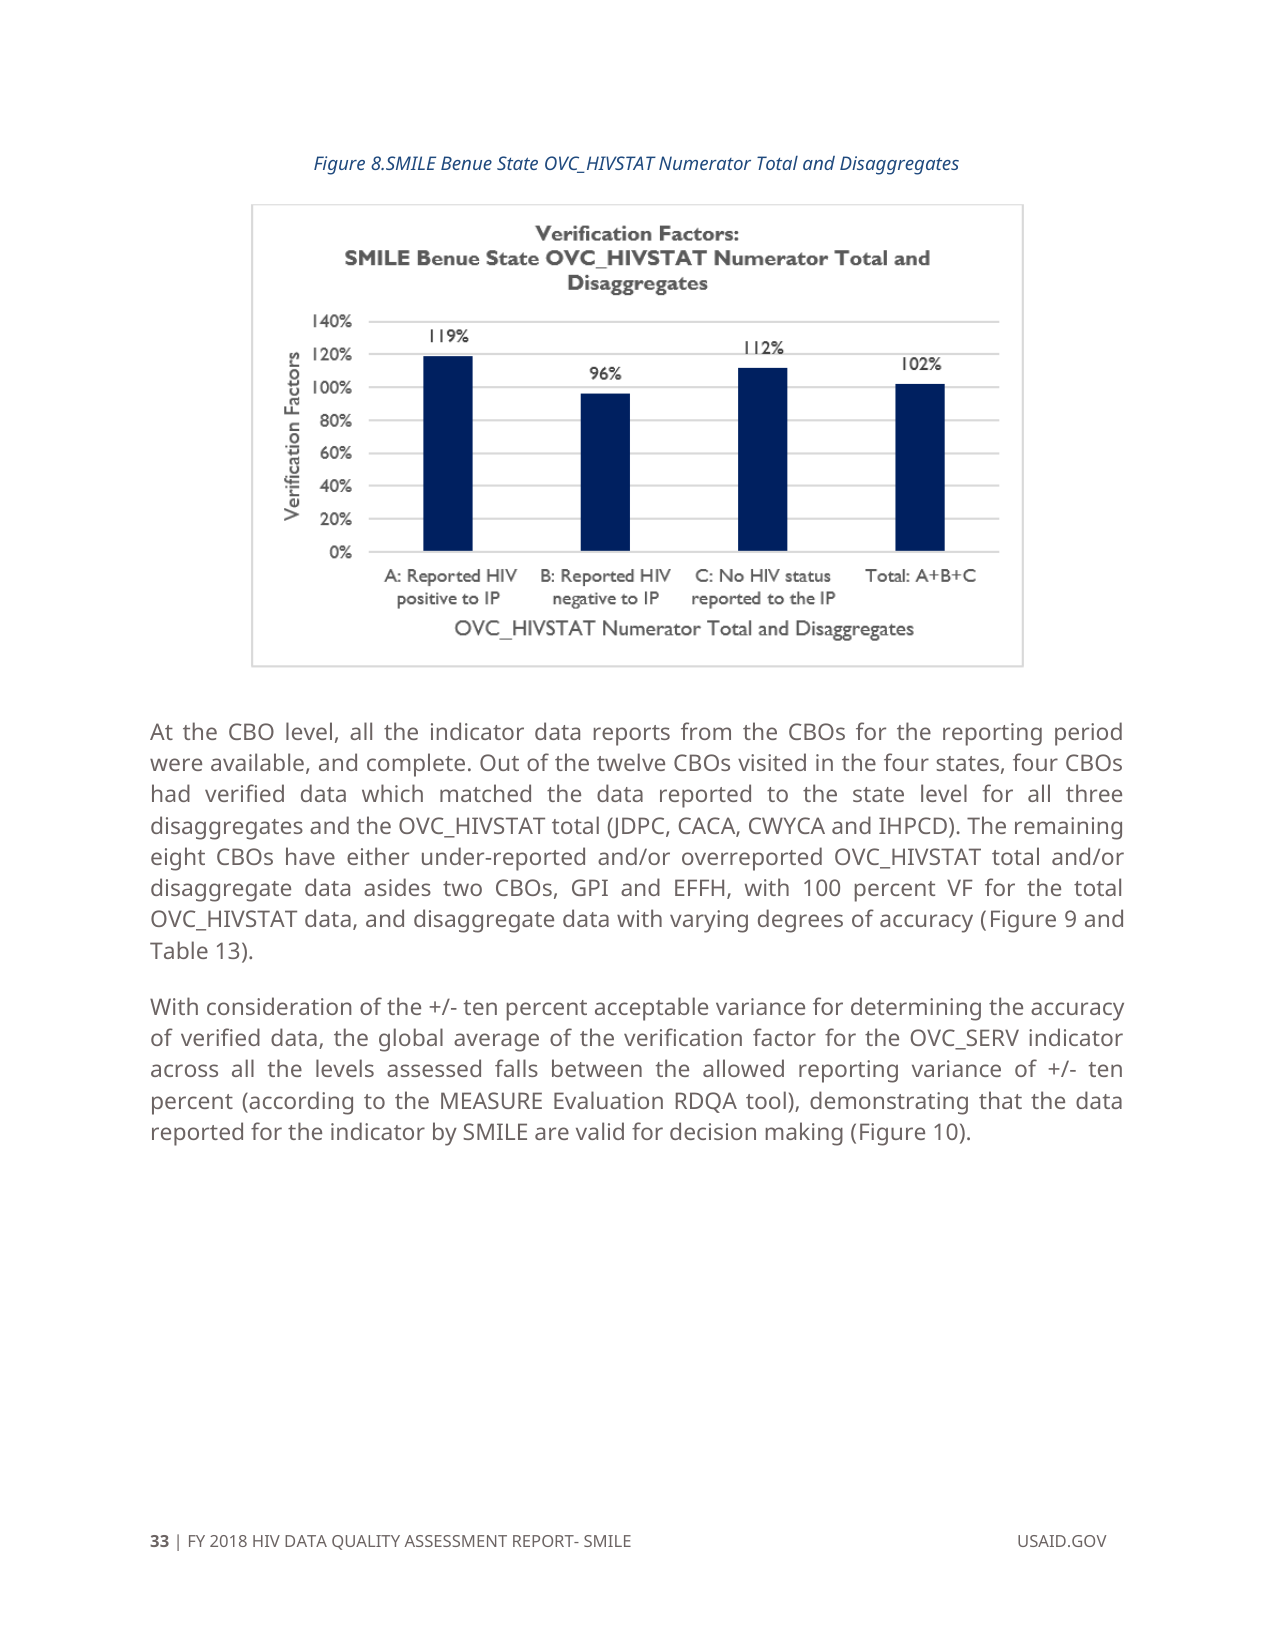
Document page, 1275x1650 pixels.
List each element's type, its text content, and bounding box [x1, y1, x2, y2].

text Figure 8.SMILE Benue State OVC_HIVSTAT Numerator Total and Disaggregates [150, 150, 1125, 176]
text With consideration of the +/- ten percent acceptable variance for determining the accuracy of verified data, the global average of the verification factor for the OVC_SERV indicator across all the levels assessed falls between the allowed reporting variance of +/- ten percent (according to the MEASURE Evaluation RDQA tool), demonstrating that the data reported for the indicator by SMILE are valid for decision making (Figure 10). [150, 991, 1125, 1147]
text At the CBO level, all the indicator data reports from the CBOs for the reporting period were available, and complete. Out of the twelve CBOs visited in the four states, four CBOs had verified data which matched the data reported to the state level for all three disaggregates and the OVC_HIVSTAT total (JDPC, CACA, CWYCA and IHPCD). The remaining eight CBOs have either under-reported and/or overreported OVC_HIVSTAT total and/or disaggregate data asides two CBOs, GPI and EFFH, with 100 percent VF for the total OVC_HIVSTAT data, and disaggregate data with varying degrees of accuracy (Figure 9 and Table 13). [150, 716, 1125, 966]
picture [235, 196, 1040, 691]
